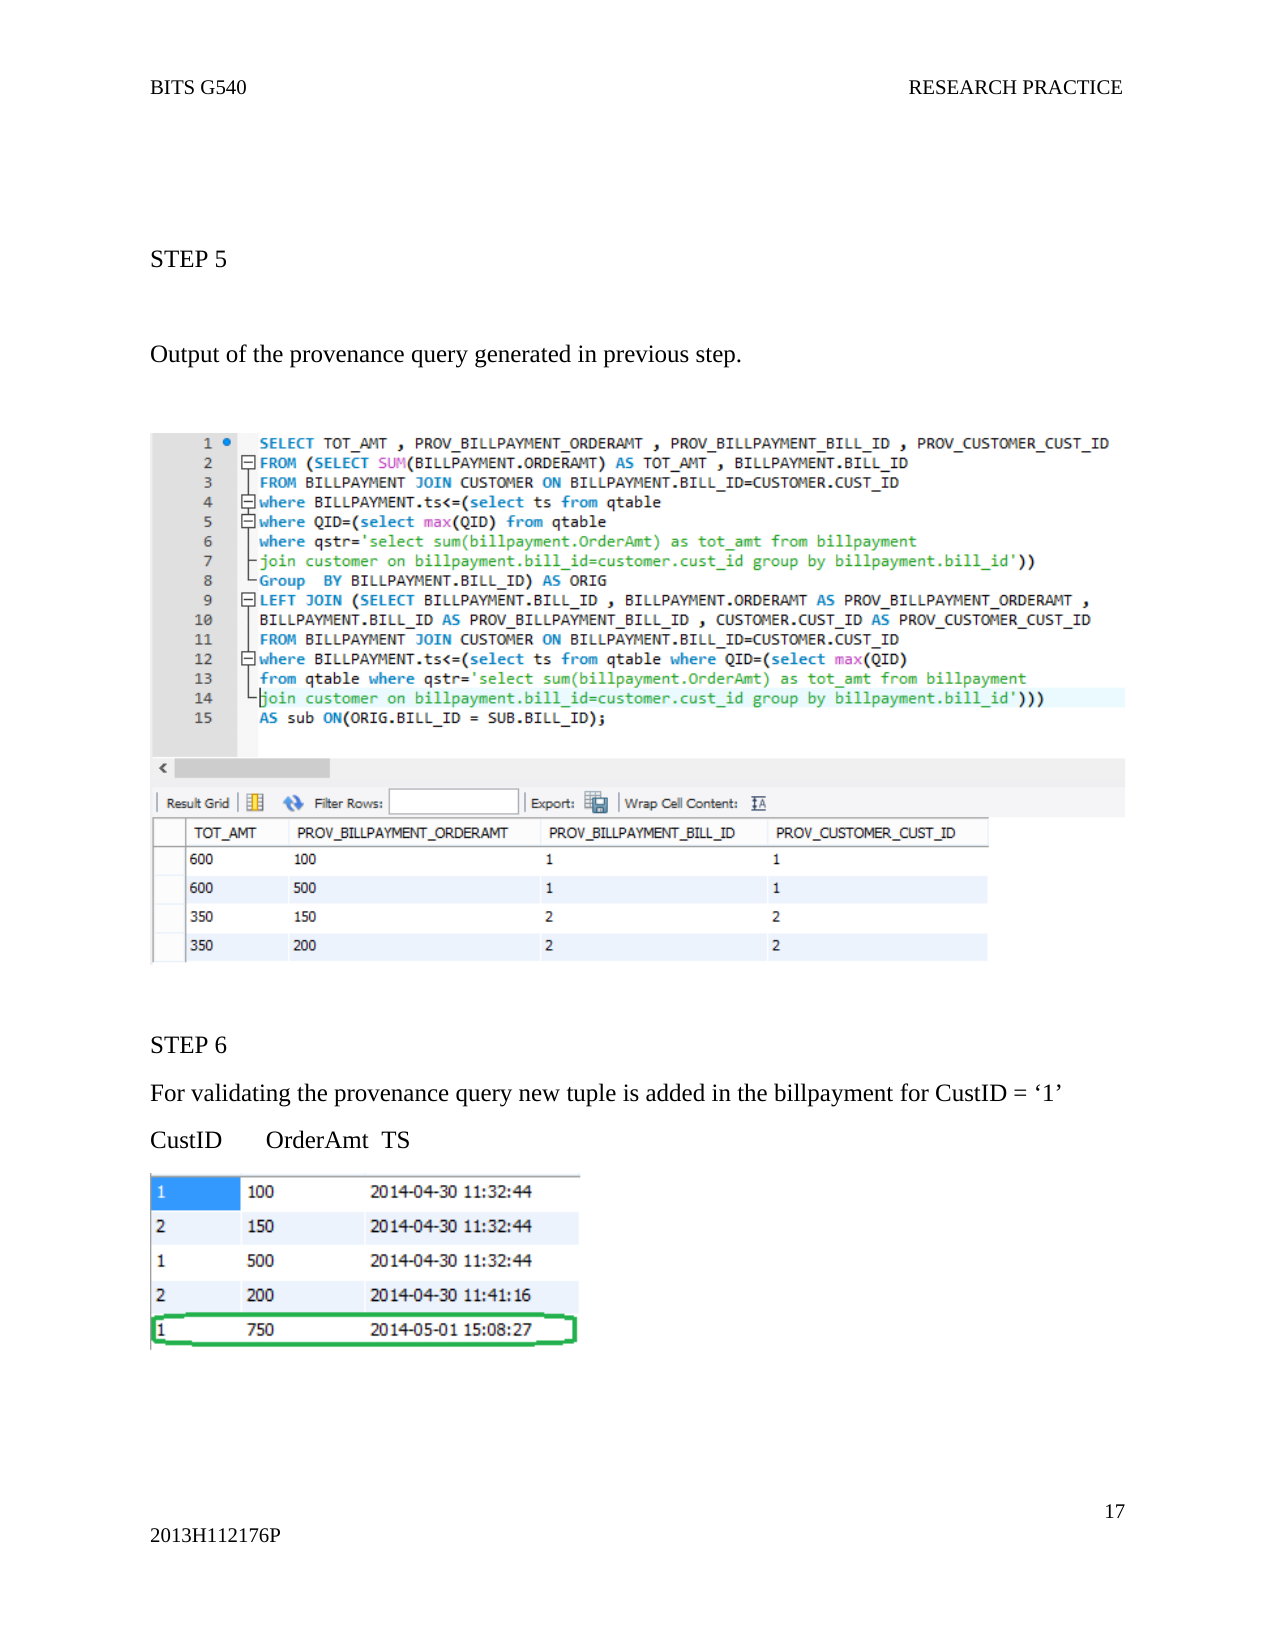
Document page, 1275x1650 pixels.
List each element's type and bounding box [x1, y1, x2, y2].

picture [150, 433, 1125, 965]
picture [150, 1173, 582, 1358]
